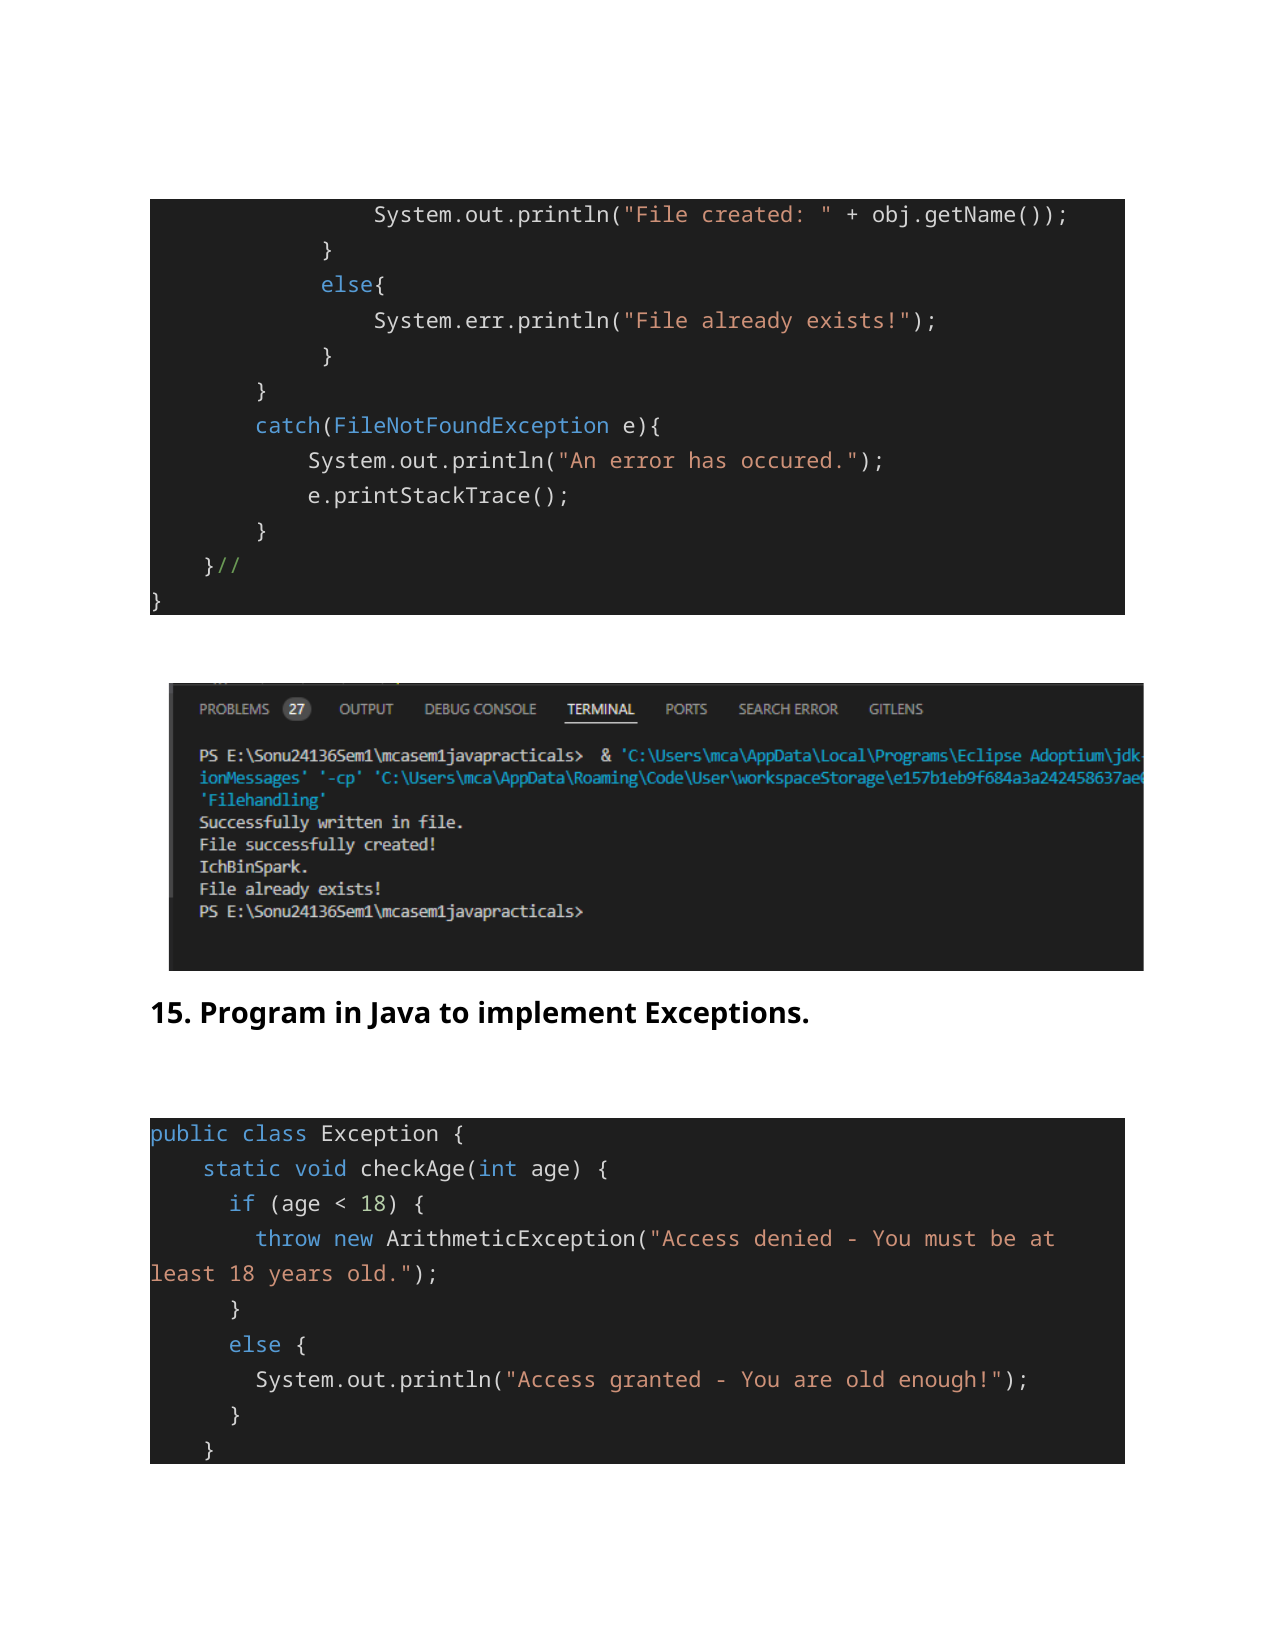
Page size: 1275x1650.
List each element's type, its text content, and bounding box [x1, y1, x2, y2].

text 15. Program in Java to implement Exceptions. [150, 993, 1125, 1032]
text }// [150, 550, 1125, 580]
text System.out.println("An error has occured."); [150, 445, 1125, 475]
text System.out.println("Access granted - You are old enough!"); [150, 1364, 1125, 1393]
text System.out.println("File created: " + obj.getName()); [150, 199, 1125, 229]
text } [150, 1399, 1125, 1428]
text System.err.println("File already exists!"); [150, 304, 1125, 334]
text } [150, 340, 1125, 369]
text } [150, 375, 1125, 404]
text } [150, 585, 1125, 615]
text if (age < 18) { [150, 1188, 1125, 1218]
text public class Exception { [150, 1118, 1125, 1148]
text throw new ArithmeticException("Access denied - You must be at least 18 years old."); [150, 1223, 1125, 1288]
text } [150, 1293, 1125, 1323]
text catch(FileNotFoundException e){ [150, 410, 1125, 440]
text static void checkAge(int age) { [150, 1153, 1125, 1183]
text } [150, 1434, 1125, 1464]
text } [150, 234, 1125, 264]
text else{ [150, 269, 1125, 299]
text } [150, 515, 1125, 545]
text e.printStackTrace(); [150, 480, 1125, 510]
text else { [150, 1328, 1125, 1358]
